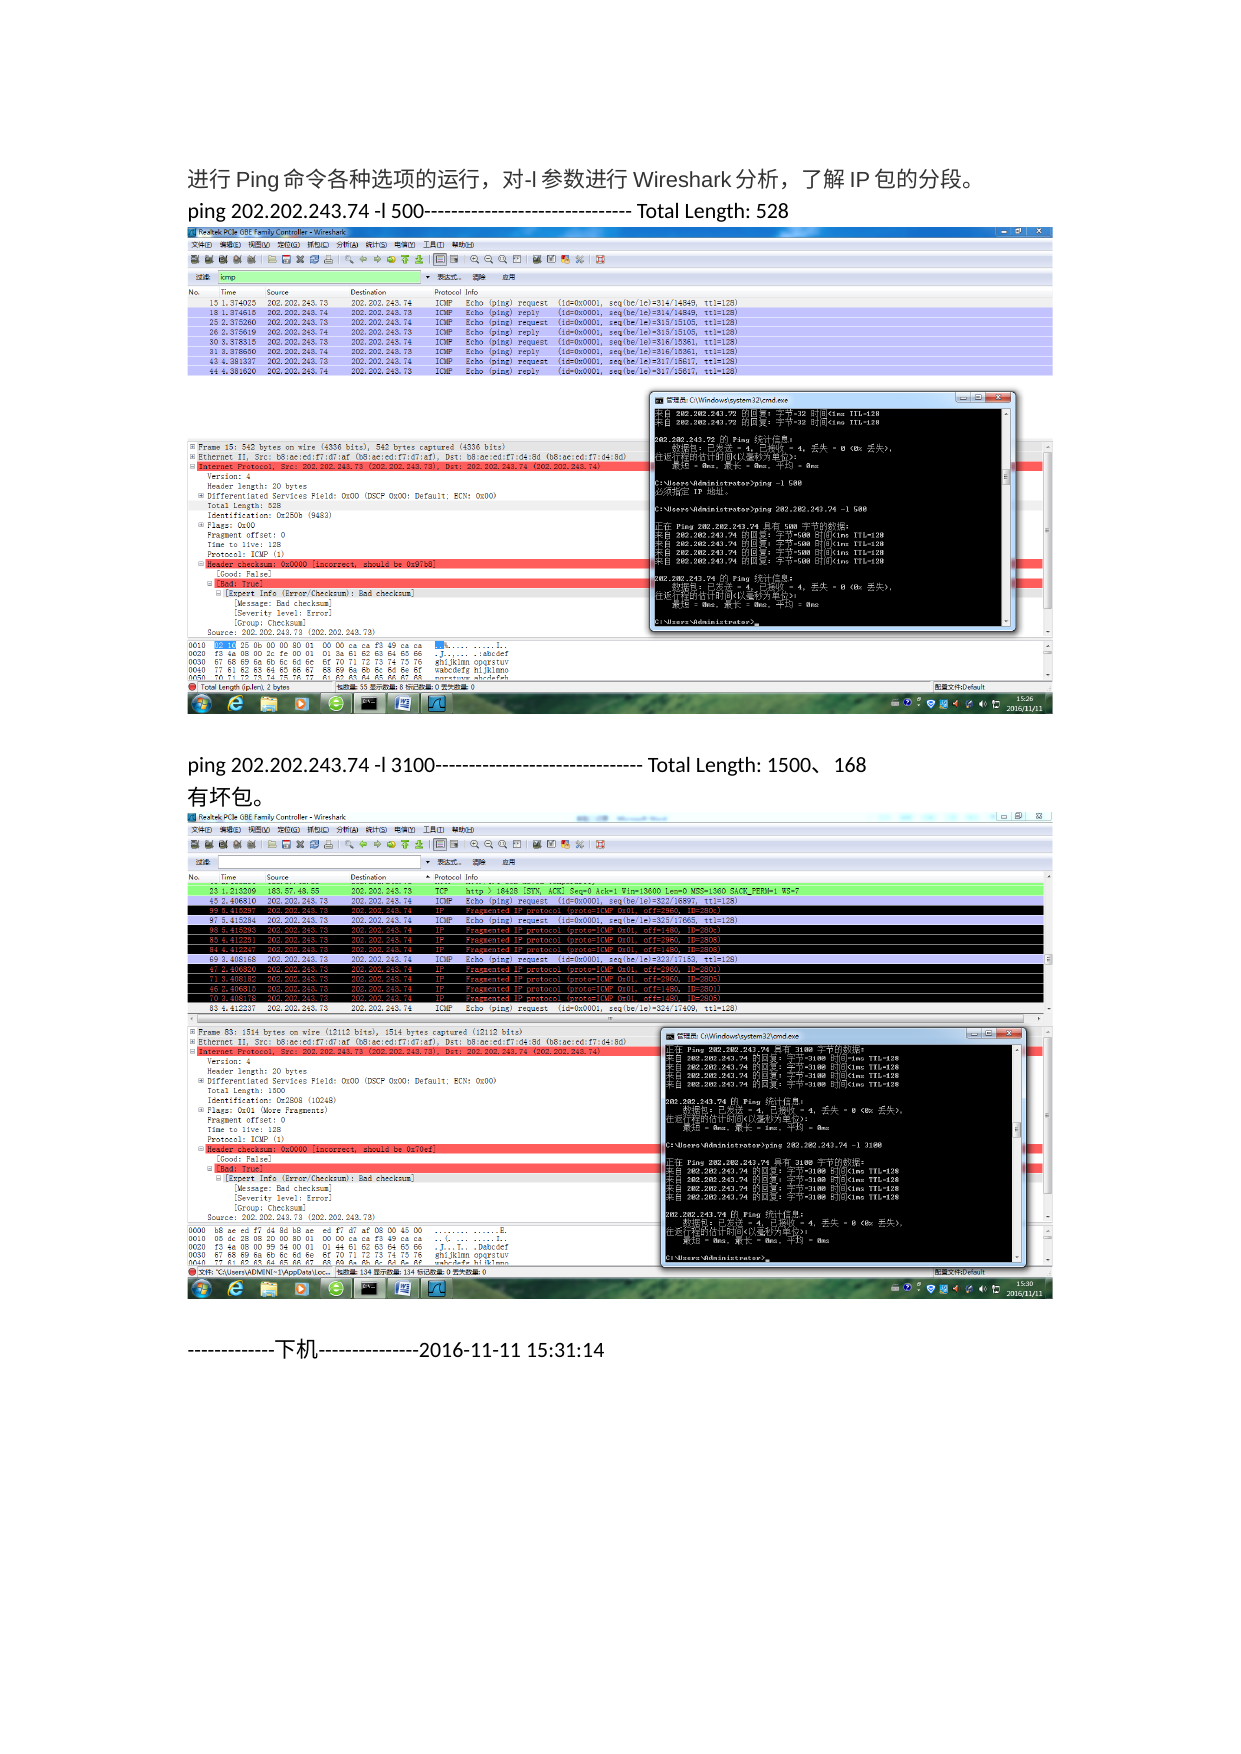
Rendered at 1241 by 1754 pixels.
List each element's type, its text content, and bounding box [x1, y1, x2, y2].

text ping 202.202.243.74 -l 3100------------------------------- Total Length: 1500、168 [187, 747, 1053, 779]
text ping 202.202.243.74 -l 500------------------------------- Total Length: 528 [187, 194, 1053, 227]
text -------------下机---------------2016-11-11 15:31:14 [187, 1332, 1053, 1364]
picture [187, 227, 1053, 714]
text 进行Ping命令各种选项的运行，对-l参数进行Wireshark分析，了解IP包的分段。 [187, 162, 1053, 194]
text 有坏包。 [187, 779, 1053, 812]
picture [187, 812, 1053, 1299]
